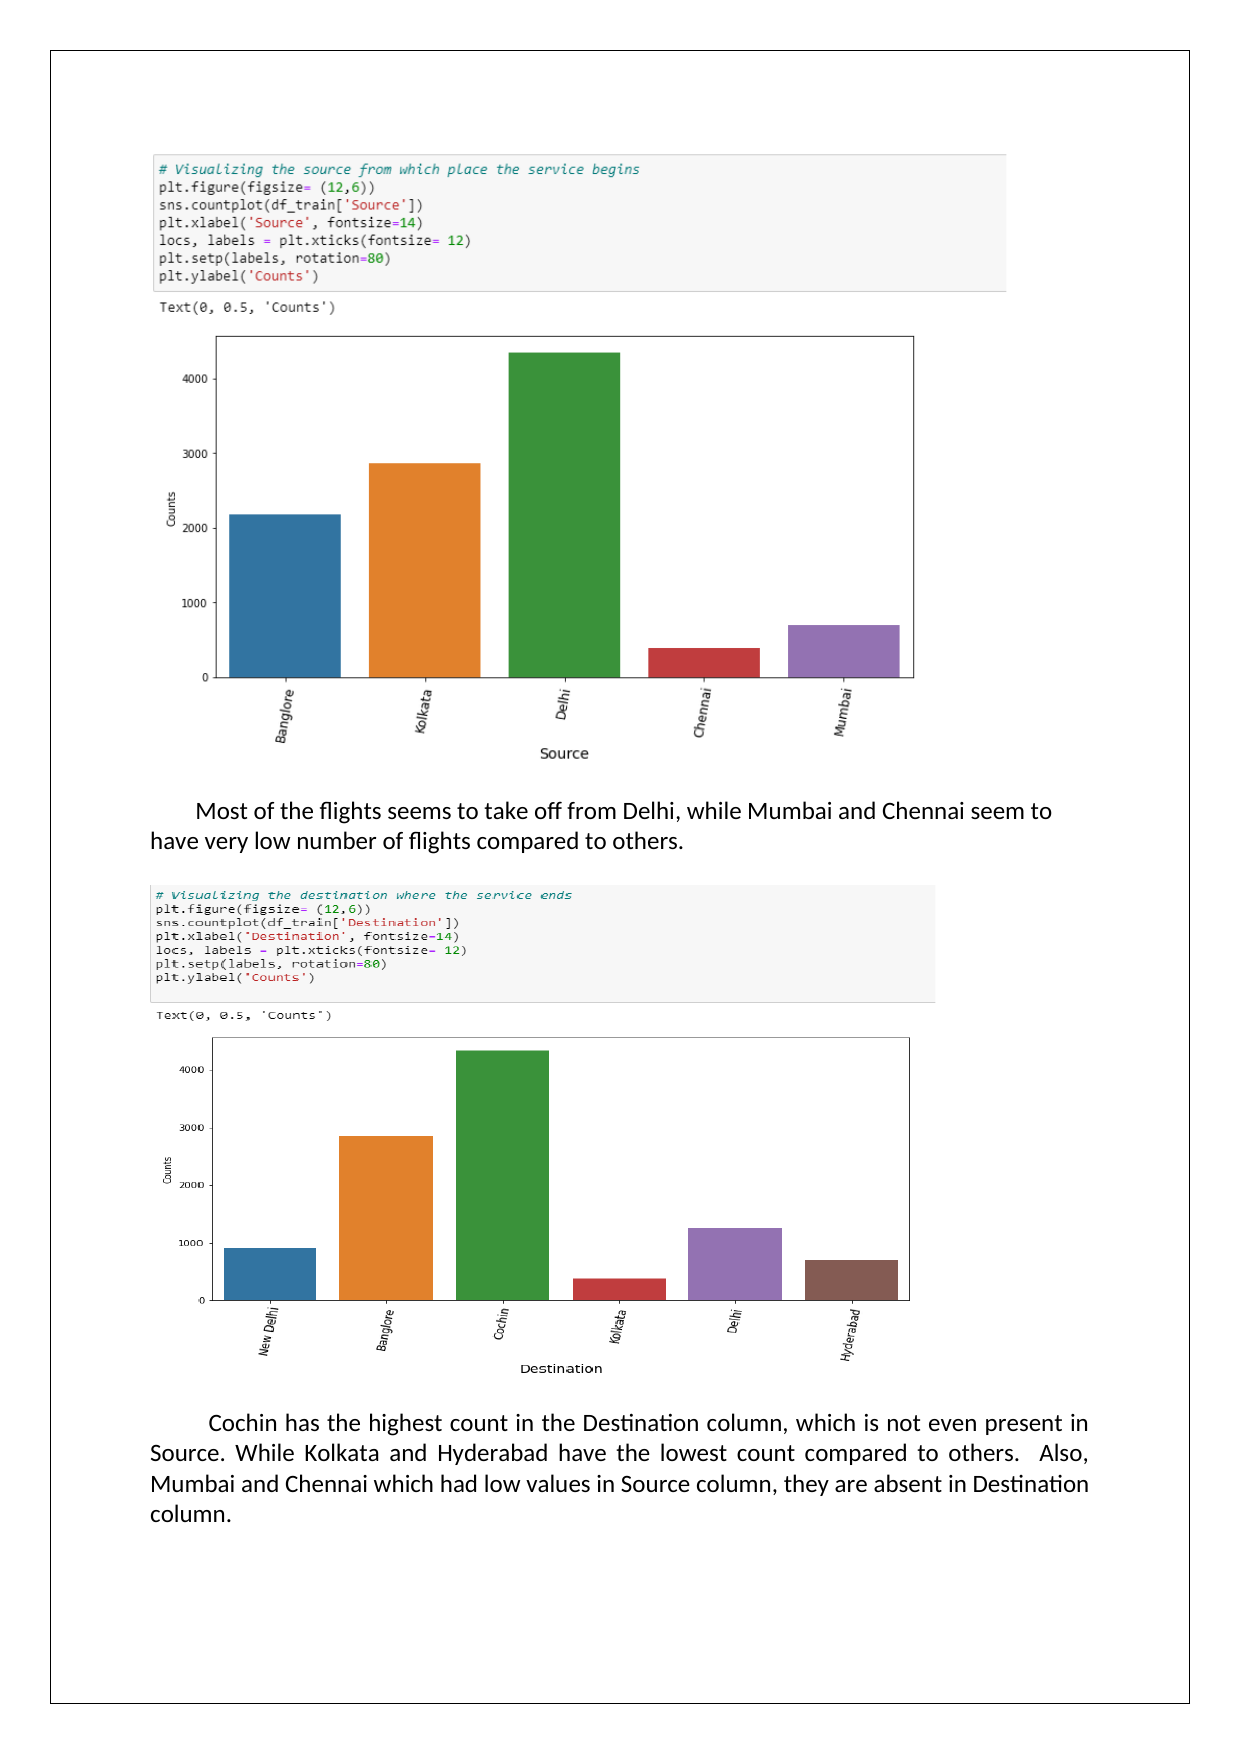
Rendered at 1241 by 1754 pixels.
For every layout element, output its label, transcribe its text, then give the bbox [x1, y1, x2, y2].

text Cochin has the highest count in the Destination column, which is not even present in Source. While Kolkata and Hyderabad have the lowest count compared to others. Also, Mumbai and Chennai which had low values in Source column, they are absent in Destination column. [150, 1498, 1090, 1529]
picture [150, 885, 936, 1378]
picture [150, 150, 1007, 766]
text Most of the flights seems to take off from Delhi, while Mumbai and Chennai seem to have very low number of flights compared to others. [684, 795, 1090, 856]
